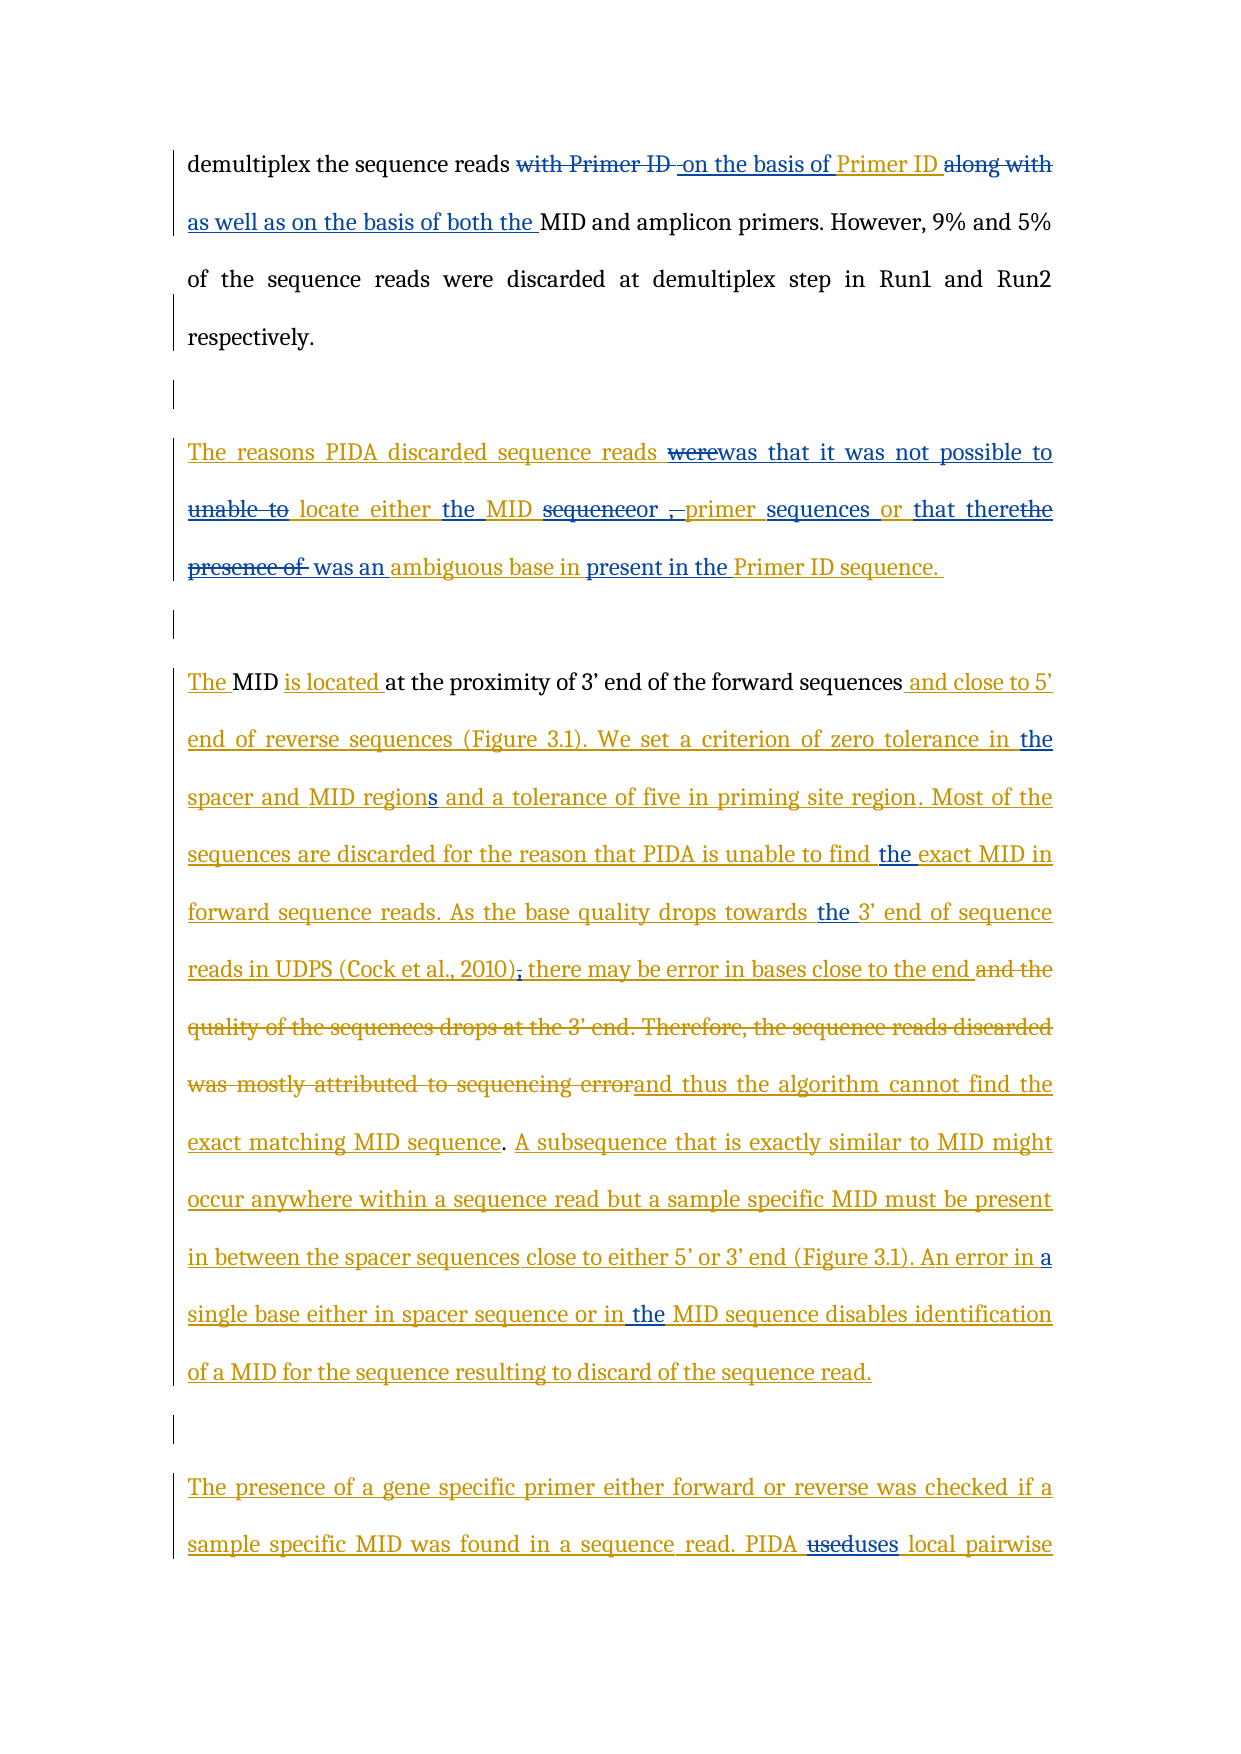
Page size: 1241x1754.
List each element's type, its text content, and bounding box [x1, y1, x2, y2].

list MID at the proximity of 3’ end of the forward sequences. [187, 1325, 1053, 1386]
list MID at the proximity of 3’ end of the forward sequences. [187, 1210, 1053, 1324]
list MID at the proximity of 3’ end of the forward sequences. [187, 865, 1053, 1027]
list MID at the proximity of 3’ end of the forward sequences. [187, 1028, 1053, 1209]
list MID at the proximity of 3’ end of the forward sequences. [187, 667, 1053, 749]
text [187, 150, 1053, 351]
list MID at the proximity of 3’ end of the forward sequences. [187, 750, 1053, 864]
